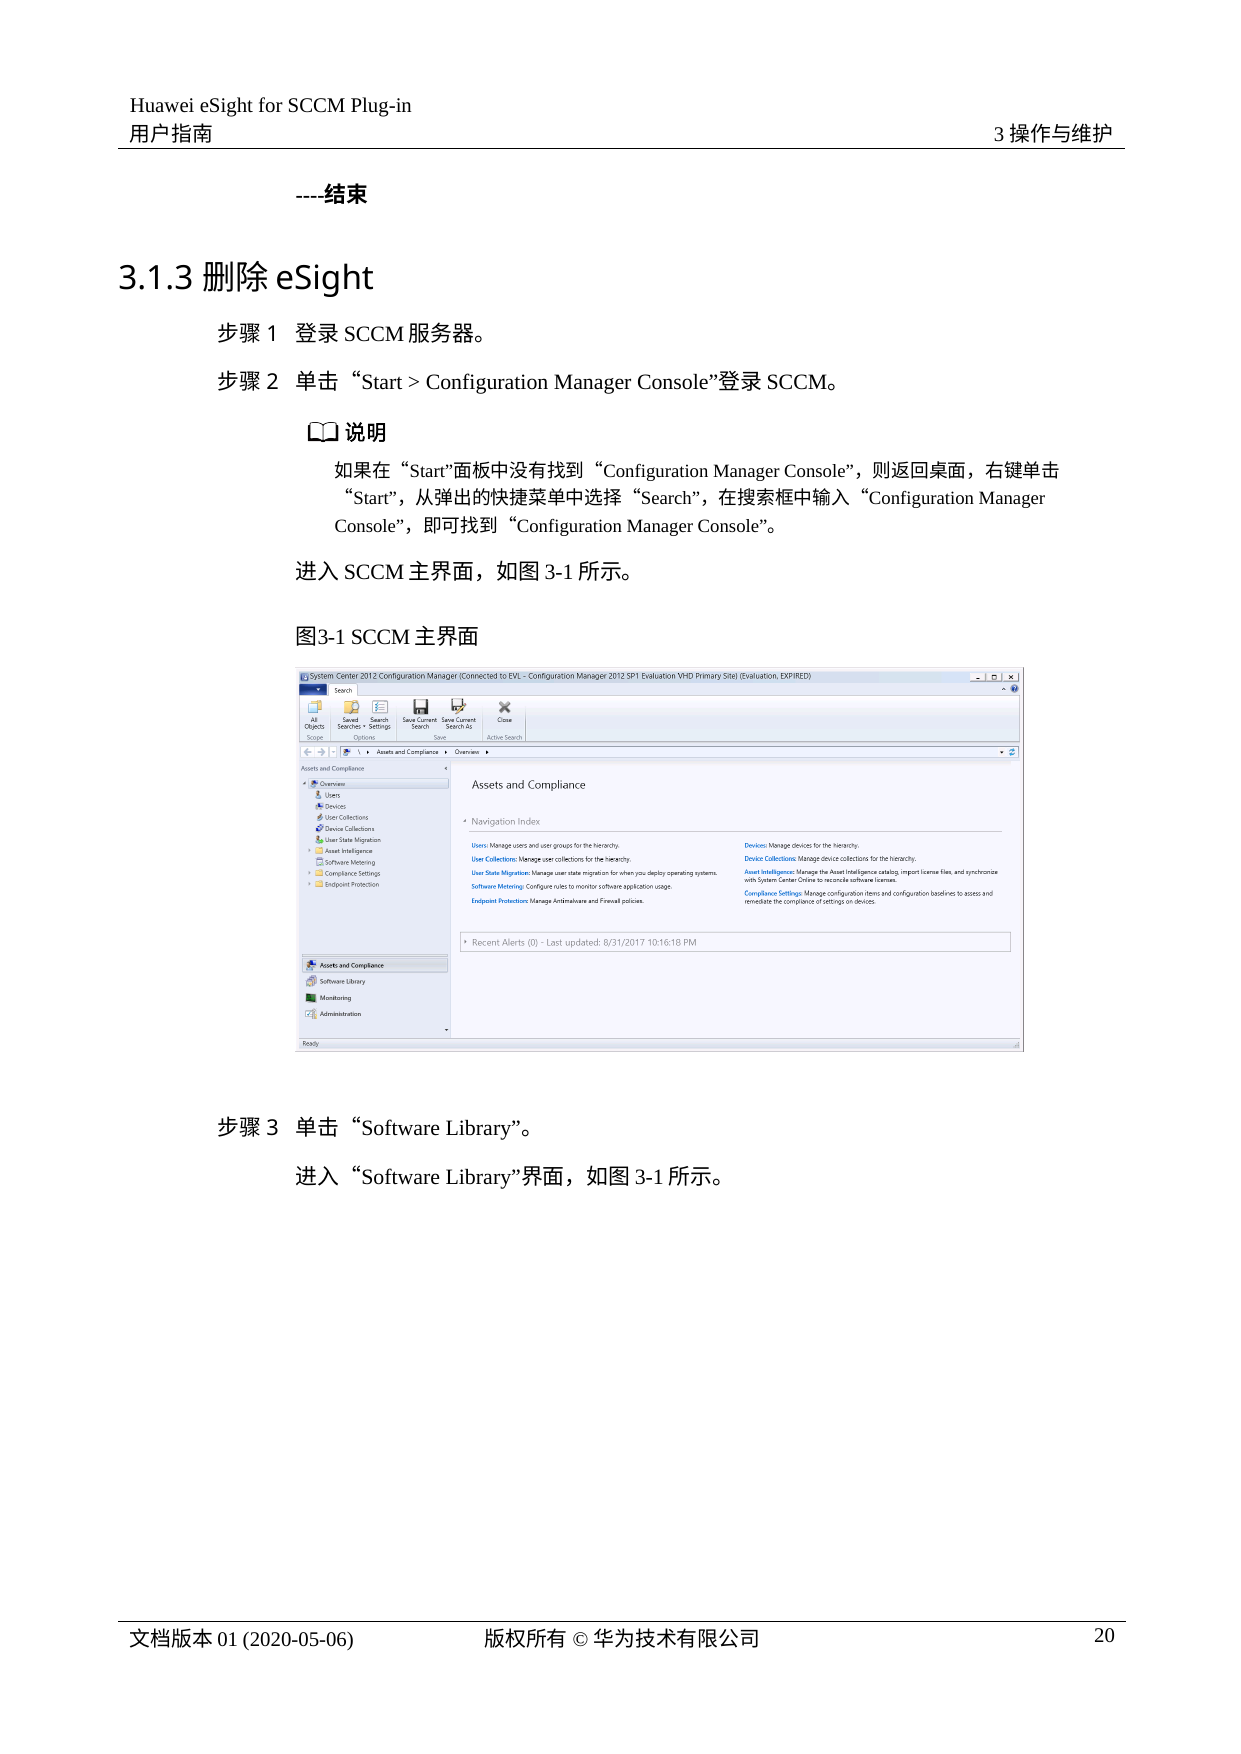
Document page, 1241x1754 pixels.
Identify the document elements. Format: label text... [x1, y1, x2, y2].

picture [295, 412, 401, 452]
text SCCM主界面 [295, 619, 1122, 651]
text ----结束 [295, 177, 1122, 209]
text 进入“Software Library”界面，如图3-14所示。 [295, 1159, 1122, 1191]
list 登录SCCM服务器。 [279, 316, 1122, 347]
subtitle 删除eSight [118, 251, 1122, 299]
text 进入SCCM主界面，如图3-13所示。 [295, 554, 1122, 586]
picture [295, 667, 1024, 1052]
text 如果在“Start”面板中没有找到“Configuration Manager Console”，则返回桌面，右键单击“Start”，从弹出的快捷菜单中选择“Search”，在搜索框中输入“Configuration Manager Console”，即可找到“Configuration Manager Console”。 [334, 456, 1122, 537]
text 单击“Start > Configuration Manager Console”登录SCCM。 [279, 364, 1122, 396]
text 单击“Software Library”。 [279, 1110, 1122, 1142]
